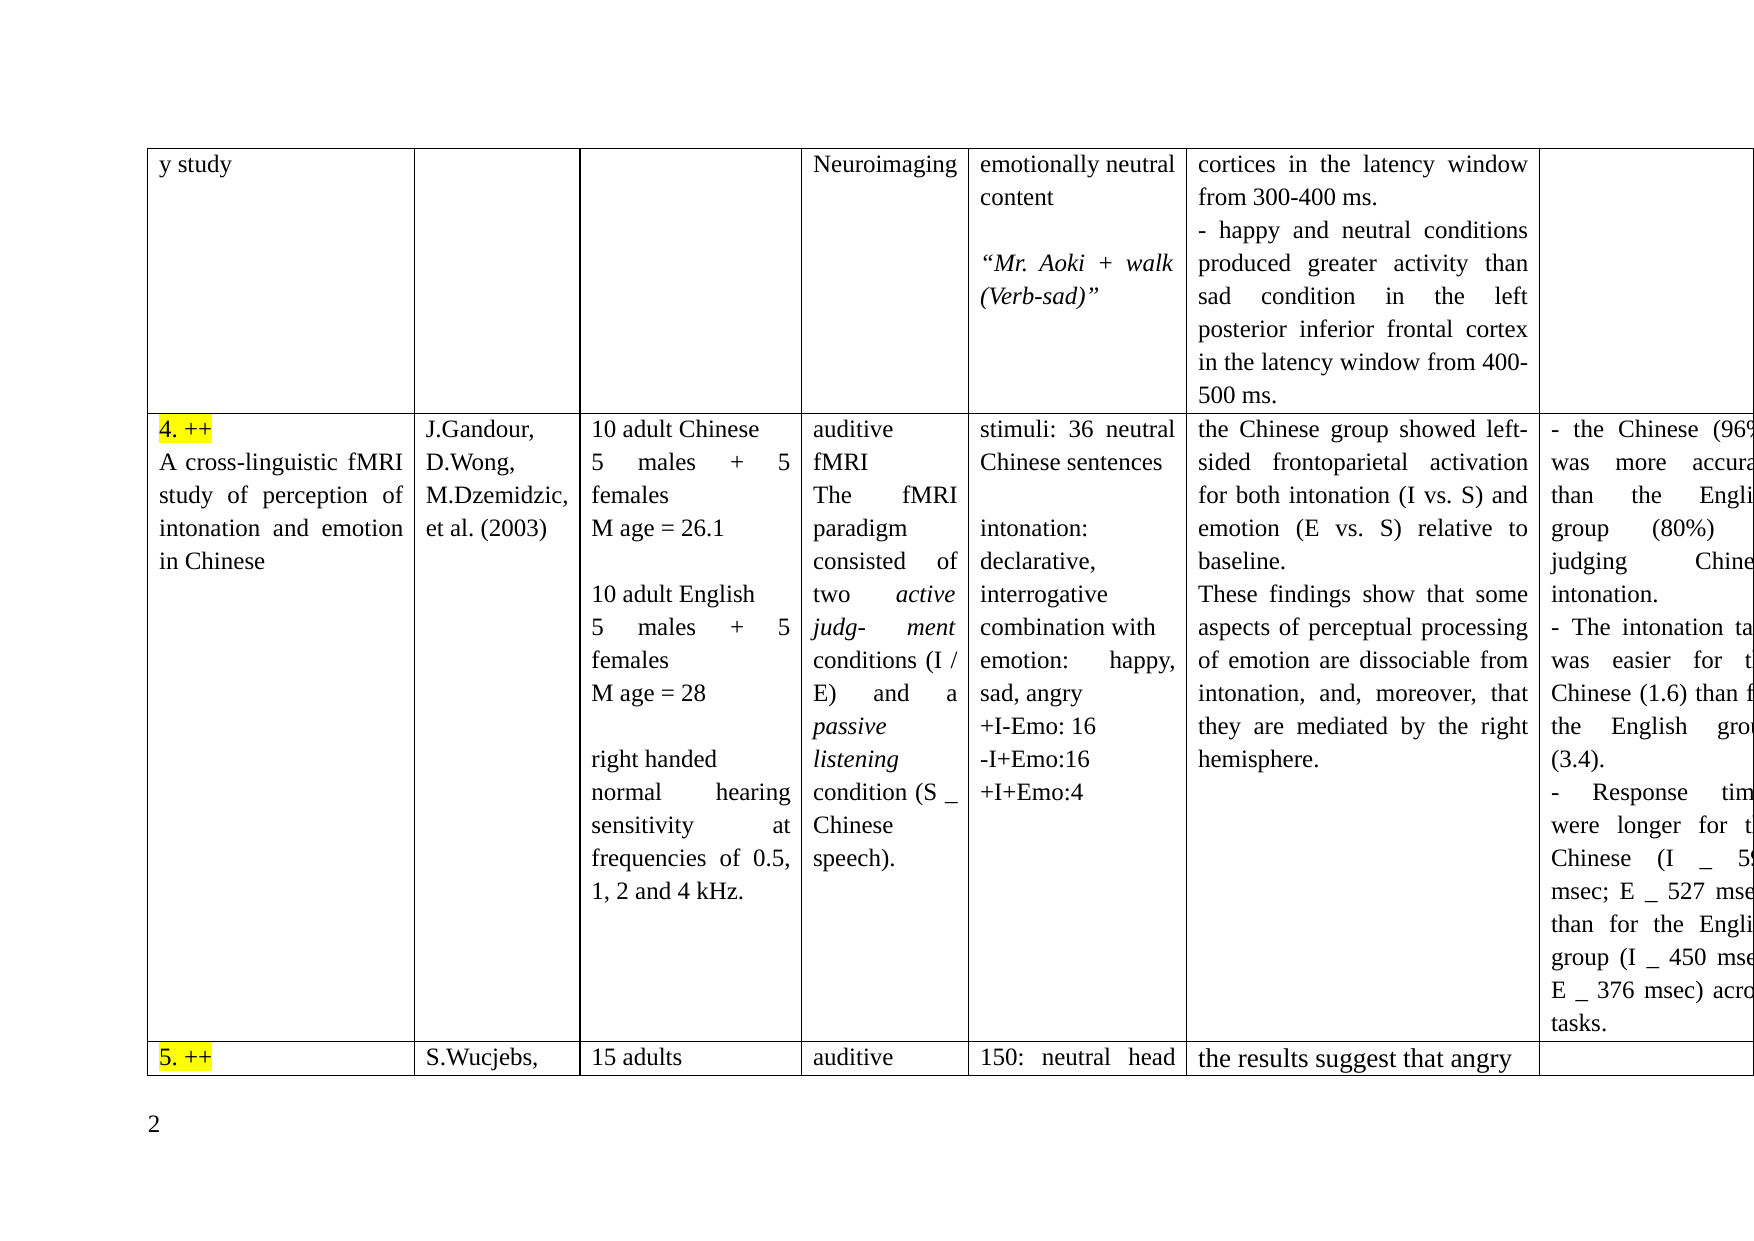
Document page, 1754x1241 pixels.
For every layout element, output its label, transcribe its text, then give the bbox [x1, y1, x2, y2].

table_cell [1187, 1042, 1539, 1075]
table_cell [415, 1042, 579, 1075]
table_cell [969, 149, 1186, 413]
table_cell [581, 1042, 801, 1075]
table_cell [148, 149, 414, 413]
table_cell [1540, 149, 1753, 413]
table_cell [1540, 1042, 1753, 1075]
table_cell 4. ++ A cross-linguistic fMRI study of perception of intonation and emotion in Chinese [148, 414, 414, 1041]
table_cell - the Chinese (96%) was more accurate than the English group (80%) at judging Chinese intonation. - The intonation task was easier for the Chinese (1.6) than for the English group (3.4). - Response times were longer for the Chinese (I _ 590 msec; E _ 527 msec) than for the English group (I _ 450 msec; E _ 376 msec) across tasks. [1540, 414, 1753, 1041]
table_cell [1187, 149, 1539, 413]
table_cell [969, 1042, 1186, 1075]
table_cell auditive fMRI The fMRI paradigm consisted of two active judg- ment conditions (I / E) and a passive listening condition (S _ Chinese speech). [802, 414, 968, 1041]
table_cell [415, 149, 579, 413]
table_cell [148, 1042, 414, 1075]
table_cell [581, 149, 801, 413]
table_cell stimuli: 36 neutral Chinese sentences intonation: declarative, interrogative combination with emotion: happy, sad, angry +I-Emo: 16 -I+Emo:16 +I+Emo:4 [969, 414, 1186, 1041]
table_cell 10 adult Chinese 5 males + 5 females M age = 26.1 10 adult English 5 males + 5 females M age = 28 right handed normal hearing sensitivity at frequencies of 0.5, 1, 2 and 4 kHz. [581, 414, 801, 1041]
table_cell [802, 149, 968, 413]
table_cell the Chinese group showed left-sided frontoparietal activation for both intonation (I vs. S) and emotion (E vs. S) relative to baseline. These findings show that some aspects of perceptual processing of emotion are dissociable from intonation, and, moreover, that they are mediated by the right hemisphere. [1187, 414, 1539, 1041]
table_cell auditive EEG [802, 1042, 968, 1075]
table_cell J.Gandour, D.Wong, M.Dzemidzic, et al. (2003) [415, 414, 579, 1041]
